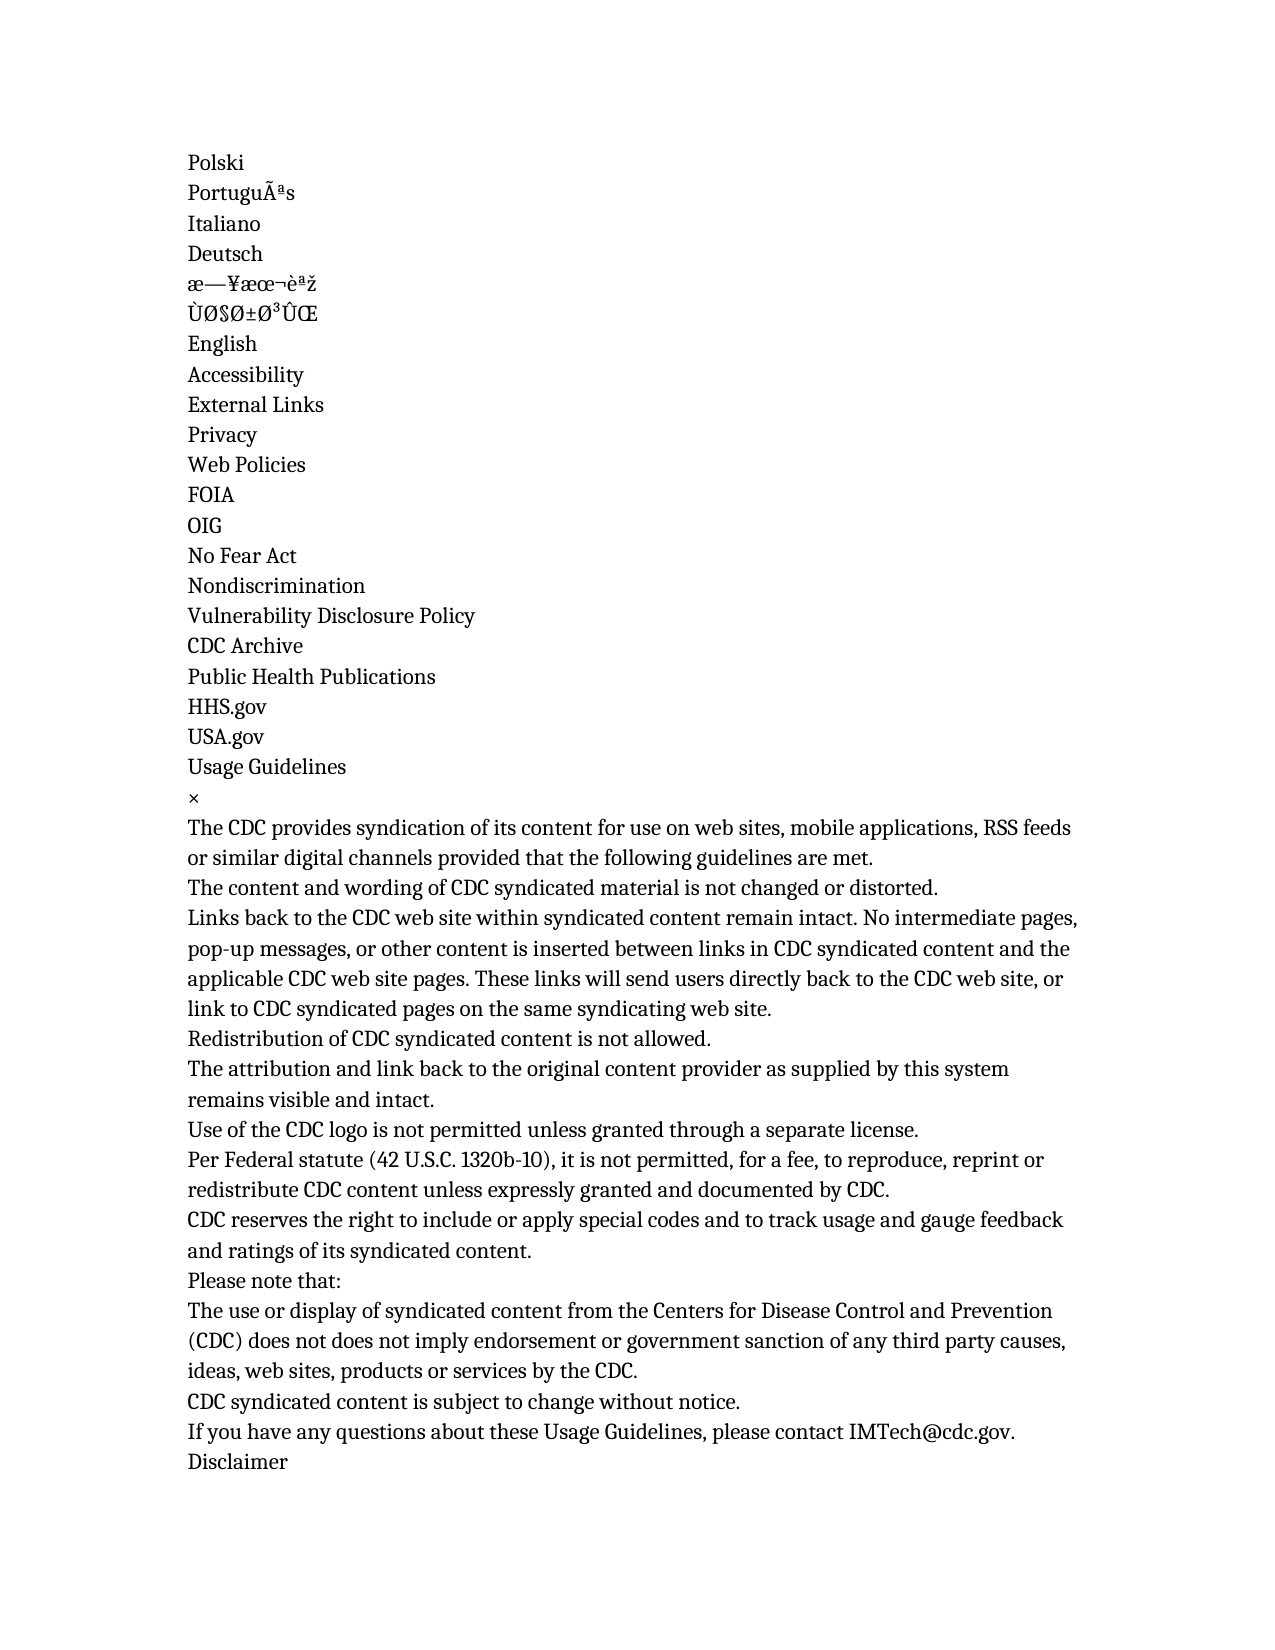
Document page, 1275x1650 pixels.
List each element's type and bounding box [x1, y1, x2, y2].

text [187, 150, 1087, 1475]
